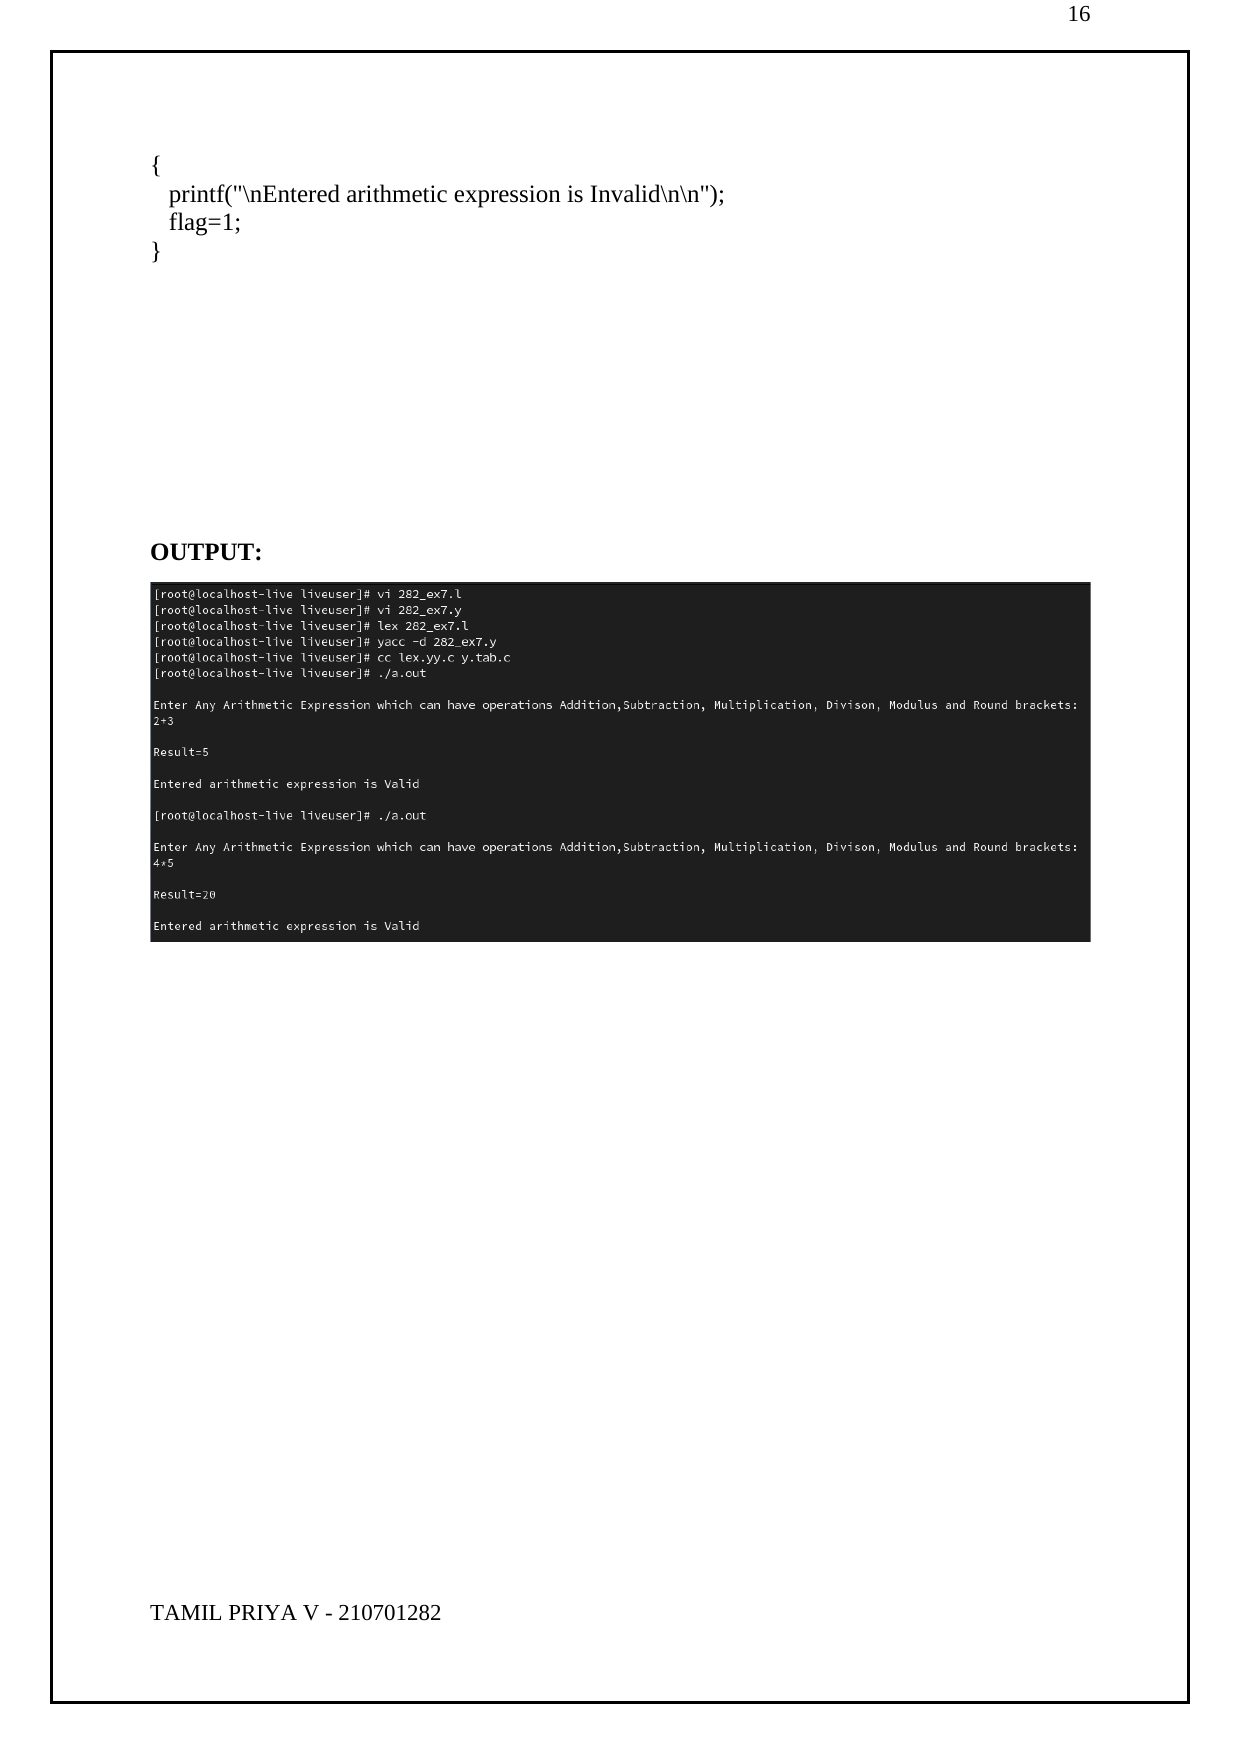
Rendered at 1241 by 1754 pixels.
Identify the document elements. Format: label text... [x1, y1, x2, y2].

text { [150, 150, 1090, 179]
text } [150, 236, 1090, 265]
text OUTPUT: [150, 537, 1090, 566]
picture [150, 582, 1091, 942]
text printf("\nEntered arithmetic expression is Invalid\n\n"); [150, 179, 1090, 207]
text flag=1; [150, 207, 1090, 236]
